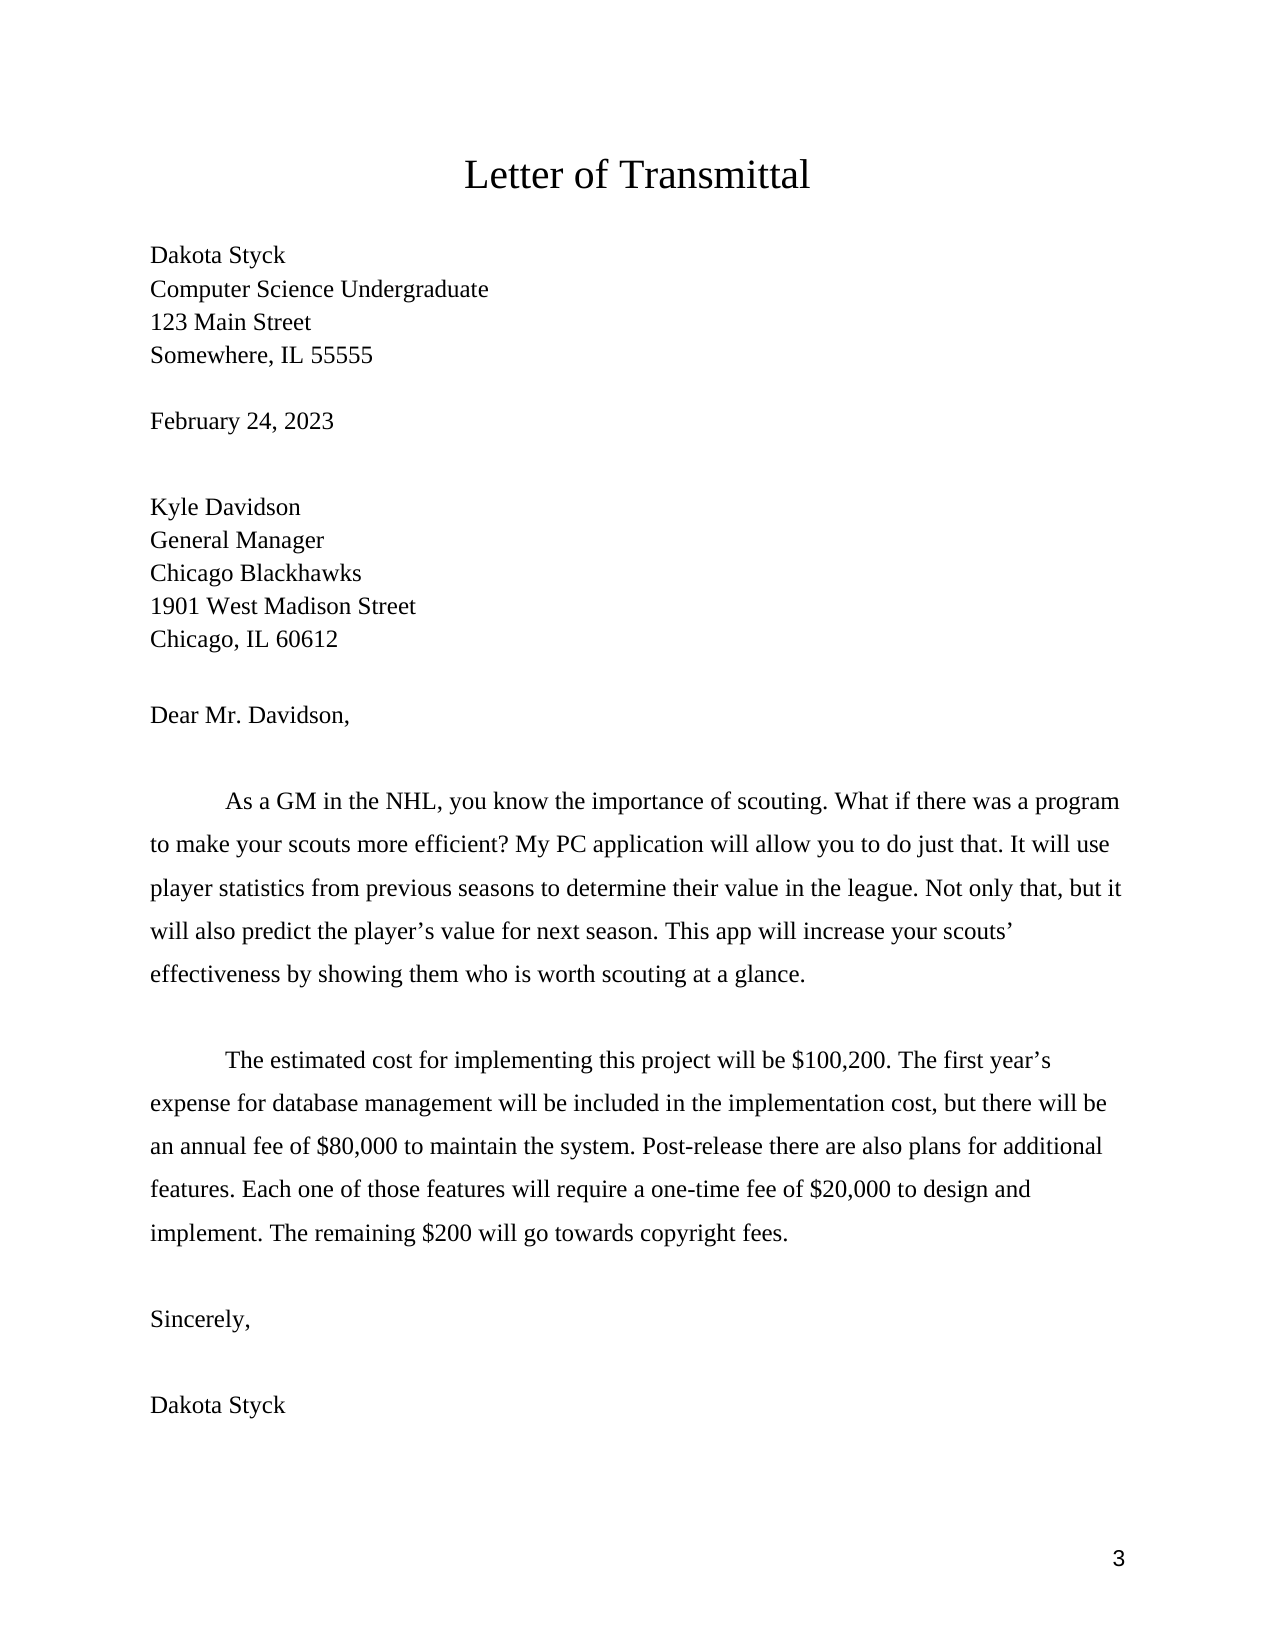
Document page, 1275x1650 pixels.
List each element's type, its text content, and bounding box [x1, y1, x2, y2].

text 1901 West Madison Street [150, 591, 1125, 620]
text Chicago, IL 60612 [150, 624, 1125, 653]
text The estimated cost for implementing this project will be $100,200. The first year’s expense for database management will be included in the implementation cost, but there will be an annual fee of $80,000 to maintain the system. Post-release there are also plans for additional features. Each one of those features will require a one-time fee of $20,000 to design and implement. The remaining $200 will go towards copyright fees. [150, 1045, 1125, 1246]
text Sincerely, [150, 1304, 1125, 1333]
subtitle Letter of Transmittal [150, 150, 1125, 198]
text General Manager [150, 525, 1125, 554]
text As a GM in the NHL, you know the importance of scouting. What if there was a program to make your scouts more efficient? My PC application will allow you to do just that. It will use player statistics from previous seasons to determine their value in the league. Not only that, but it will also predict the player’s value for next season. This app will increase your scouts’ effectiveness by showing them who is worth scouting at a glance. [150, 786, 1125, 988]
text Somewhere, IL 55555 [150, 340, 1125, 368]
text 123 Main Street [150, 307, 1125, 335]
text Computer Science Undergraduate [150, 274, 1125, 302]
text Dear Mr. Davidson, [150, 700, 1125, 729]
text February 24, 2023 [150, 406, 1125, 434]
text Dakota Styck [150, 241, 1125, 269]
text Chicago Blackhawks [150, 558, 1125, 587]
text Kyle Davidson [150, 492, 1125, 521]
text Dakota Styck [150, 1390, 1125, 1419]
